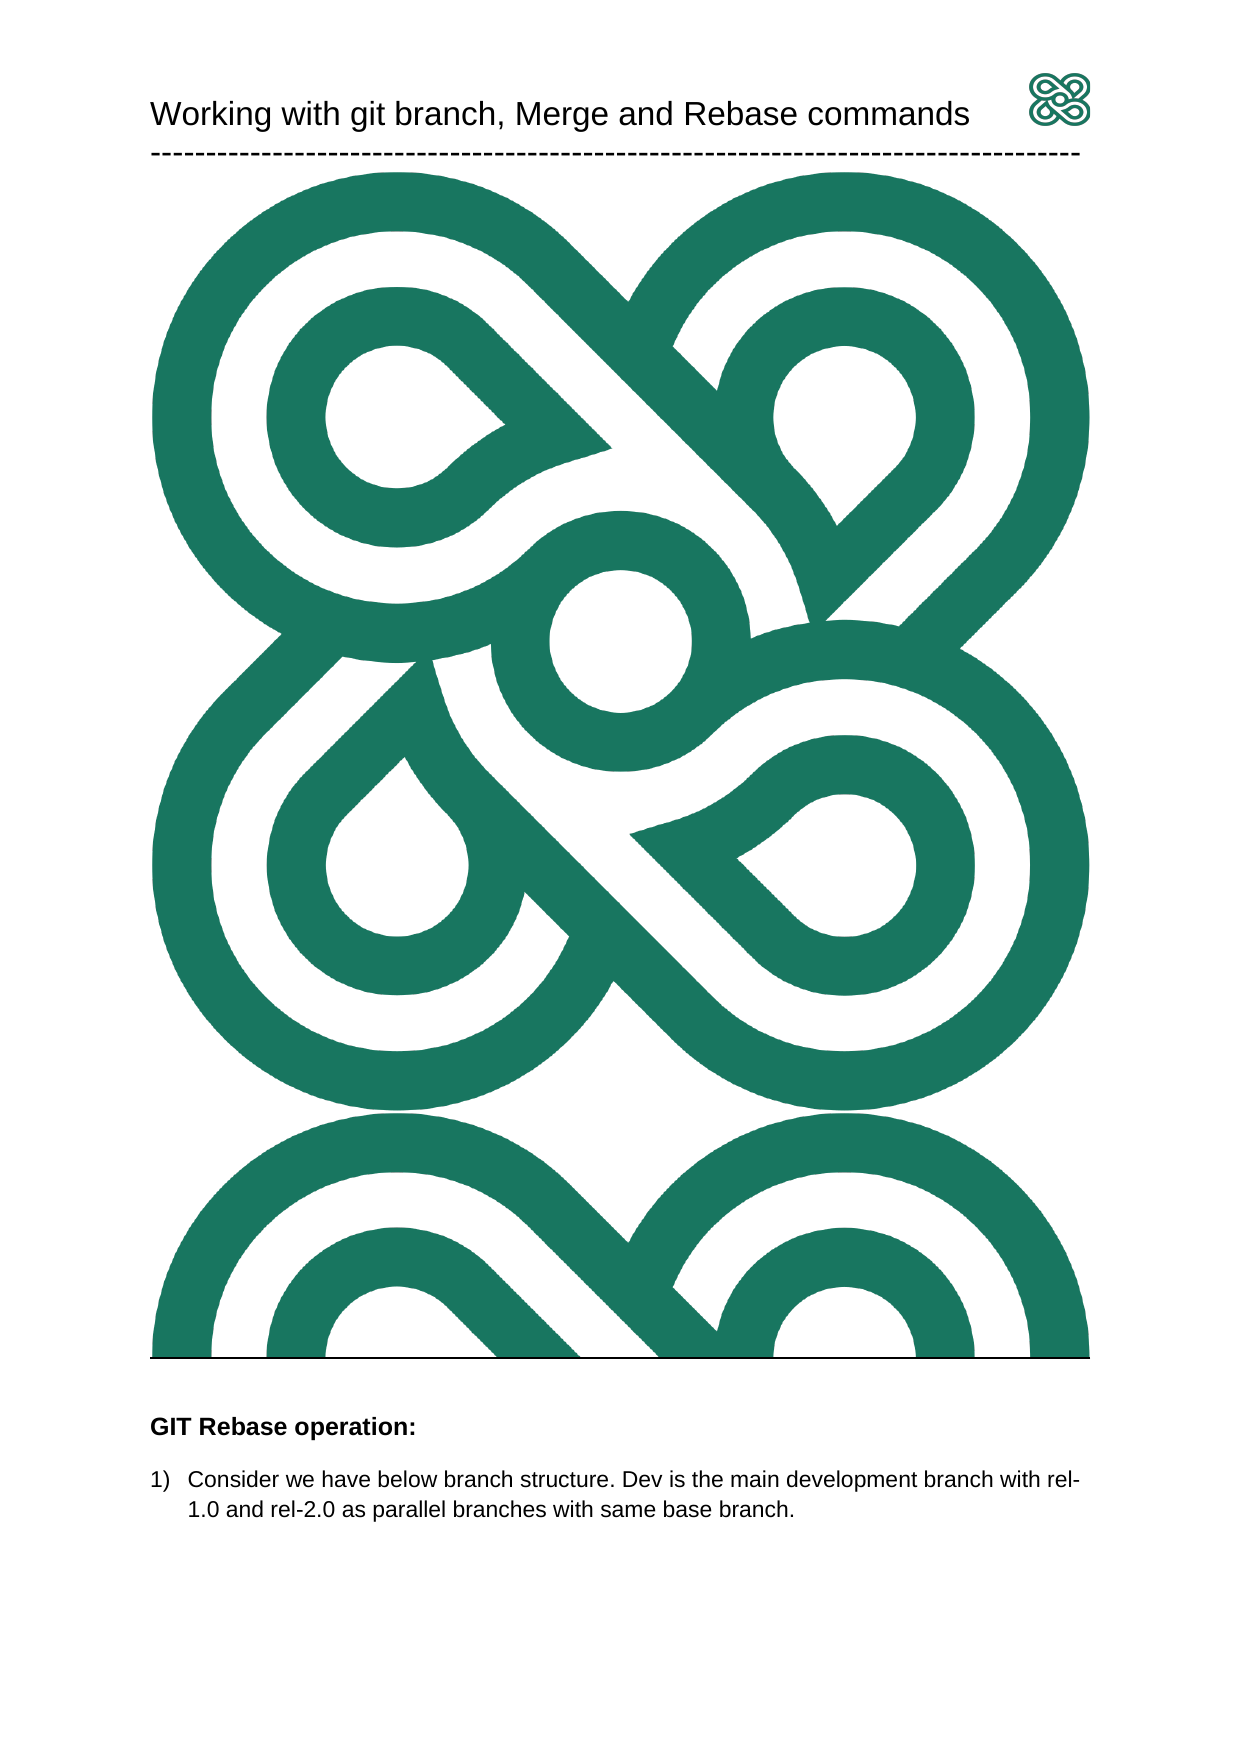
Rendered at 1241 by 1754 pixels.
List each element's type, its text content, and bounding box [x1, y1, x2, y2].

list Consider we have below branch structure. Dev is the main development branch with rel-1.0 and rel-2.0 as parallel branches with same base branch. [150, 1466, 1090, 1522]
picture [150, 171, 1091, 1358]
picture [1029, 73, 1091, 126]
text GIT Rebase operation: [150, 1412, 1090, 1441]
